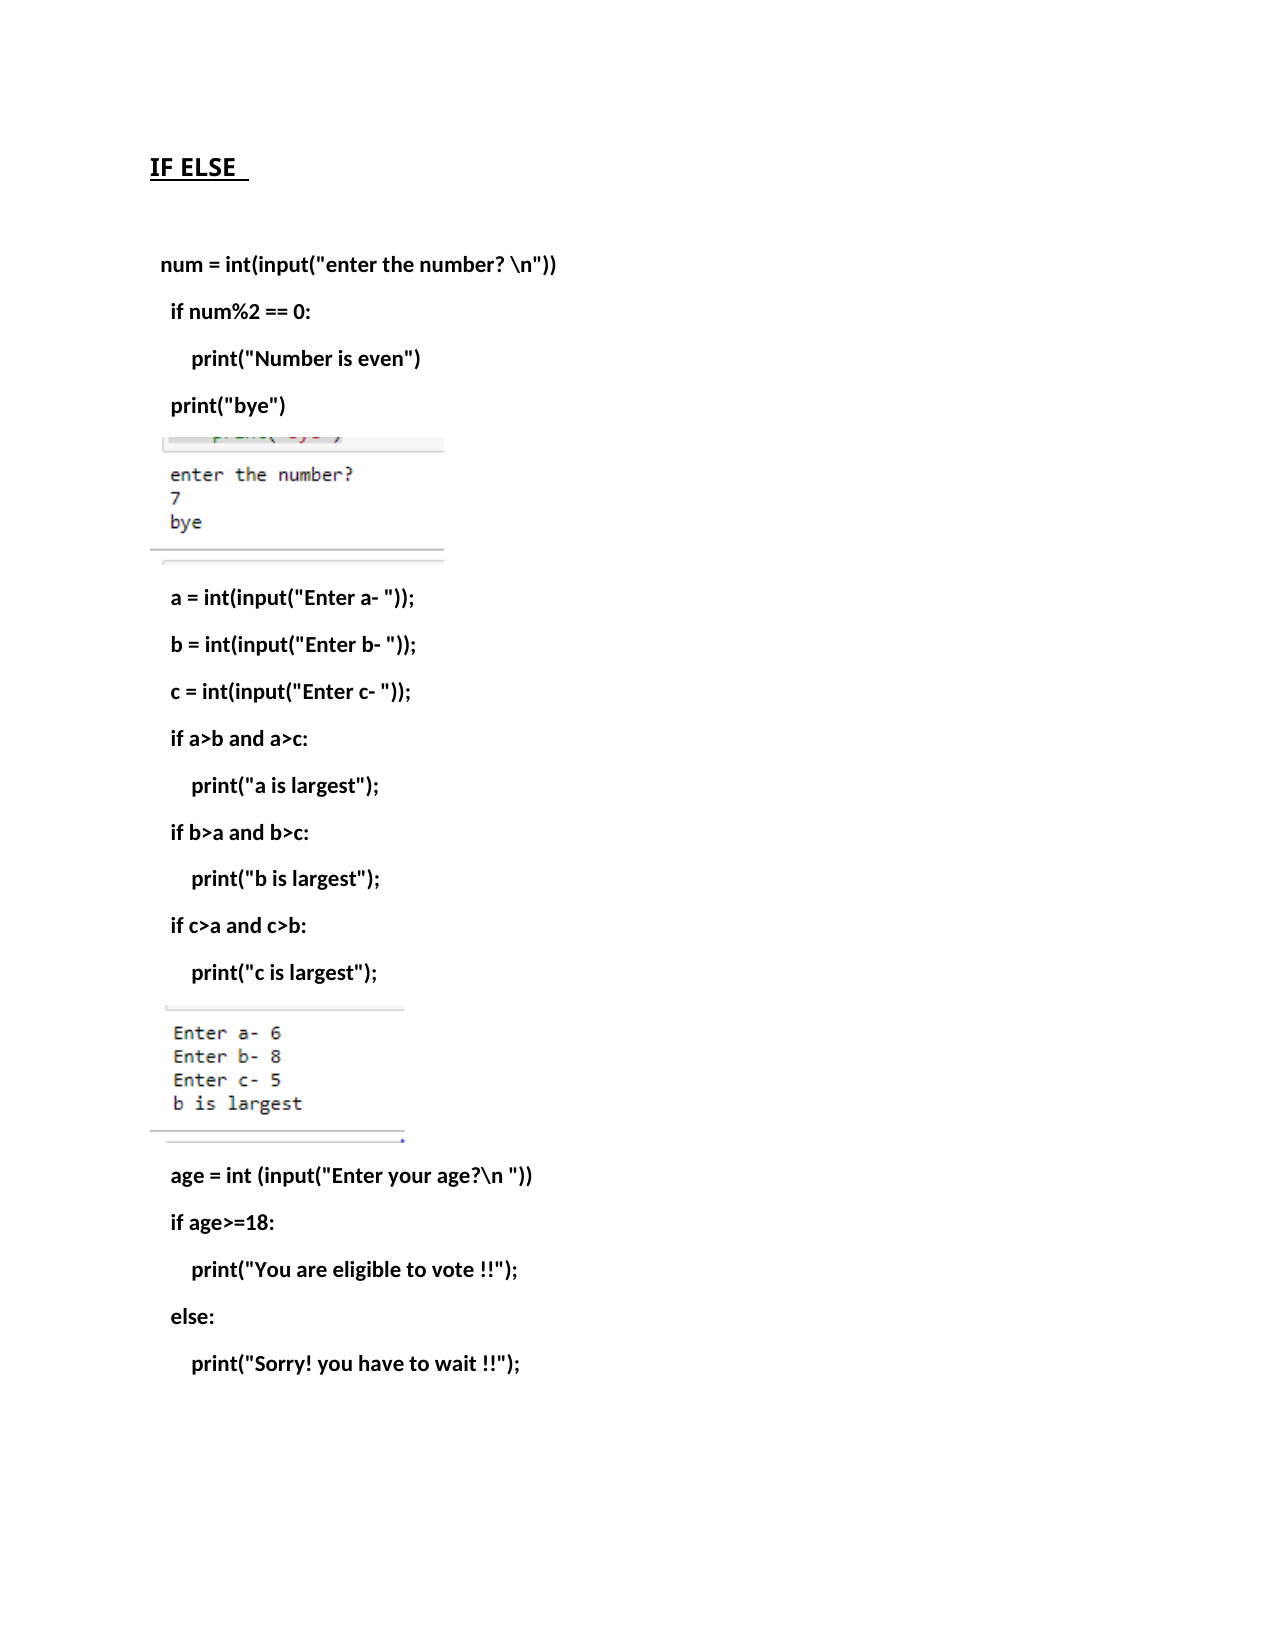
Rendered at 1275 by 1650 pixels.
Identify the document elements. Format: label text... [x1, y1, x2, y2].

text IF ELSE [150, 150, 1125, 184]
text if b>a and b>c: [150, 818, 1125, 846]
text if c>a and c>b: [150, 911, 1125, 939]
text if age>=18: [150, 1208, 1125, 1236]
text if num%2 == 0: [150, 297, 1125, 325]
text c = int(input("Enter c- ")); [150, 677, 1125, 705]
text print("a is largest"); [150, 771, 1125, 799]
picture [150, 437, 444, 565]
text print("bye") [150, 391, 1125, 419]
text num = int(input("enter the number? \n")) [150, 250, 1125, 278]
text print("You are eligible to vote !!"); [150, 1255, 1125, 1283]
text b = int(input("Enter b- ")); [150, 630, 1125, 658]
text else: [150, 1302, 1125, 1330]
text print("c is largest"); [150, 958, 1125, 986]
picture [150, 1005, 405, 1143]
text print("Number is even") [150, 344, 1125, 372]
text a = int(input("Enter a- ")); [150, 583, 1125, 611]
text print("b is largest"); [150, 864, 1125, 892]
text print("Sorry! you have to wait !!"); [150, 1349, 1125, 1377]
text if a>b and a>c: [150, 724, 1125, 752]
text age = int (input("Enter your age?\n ")) [150, 1161, 1125, 1189]
